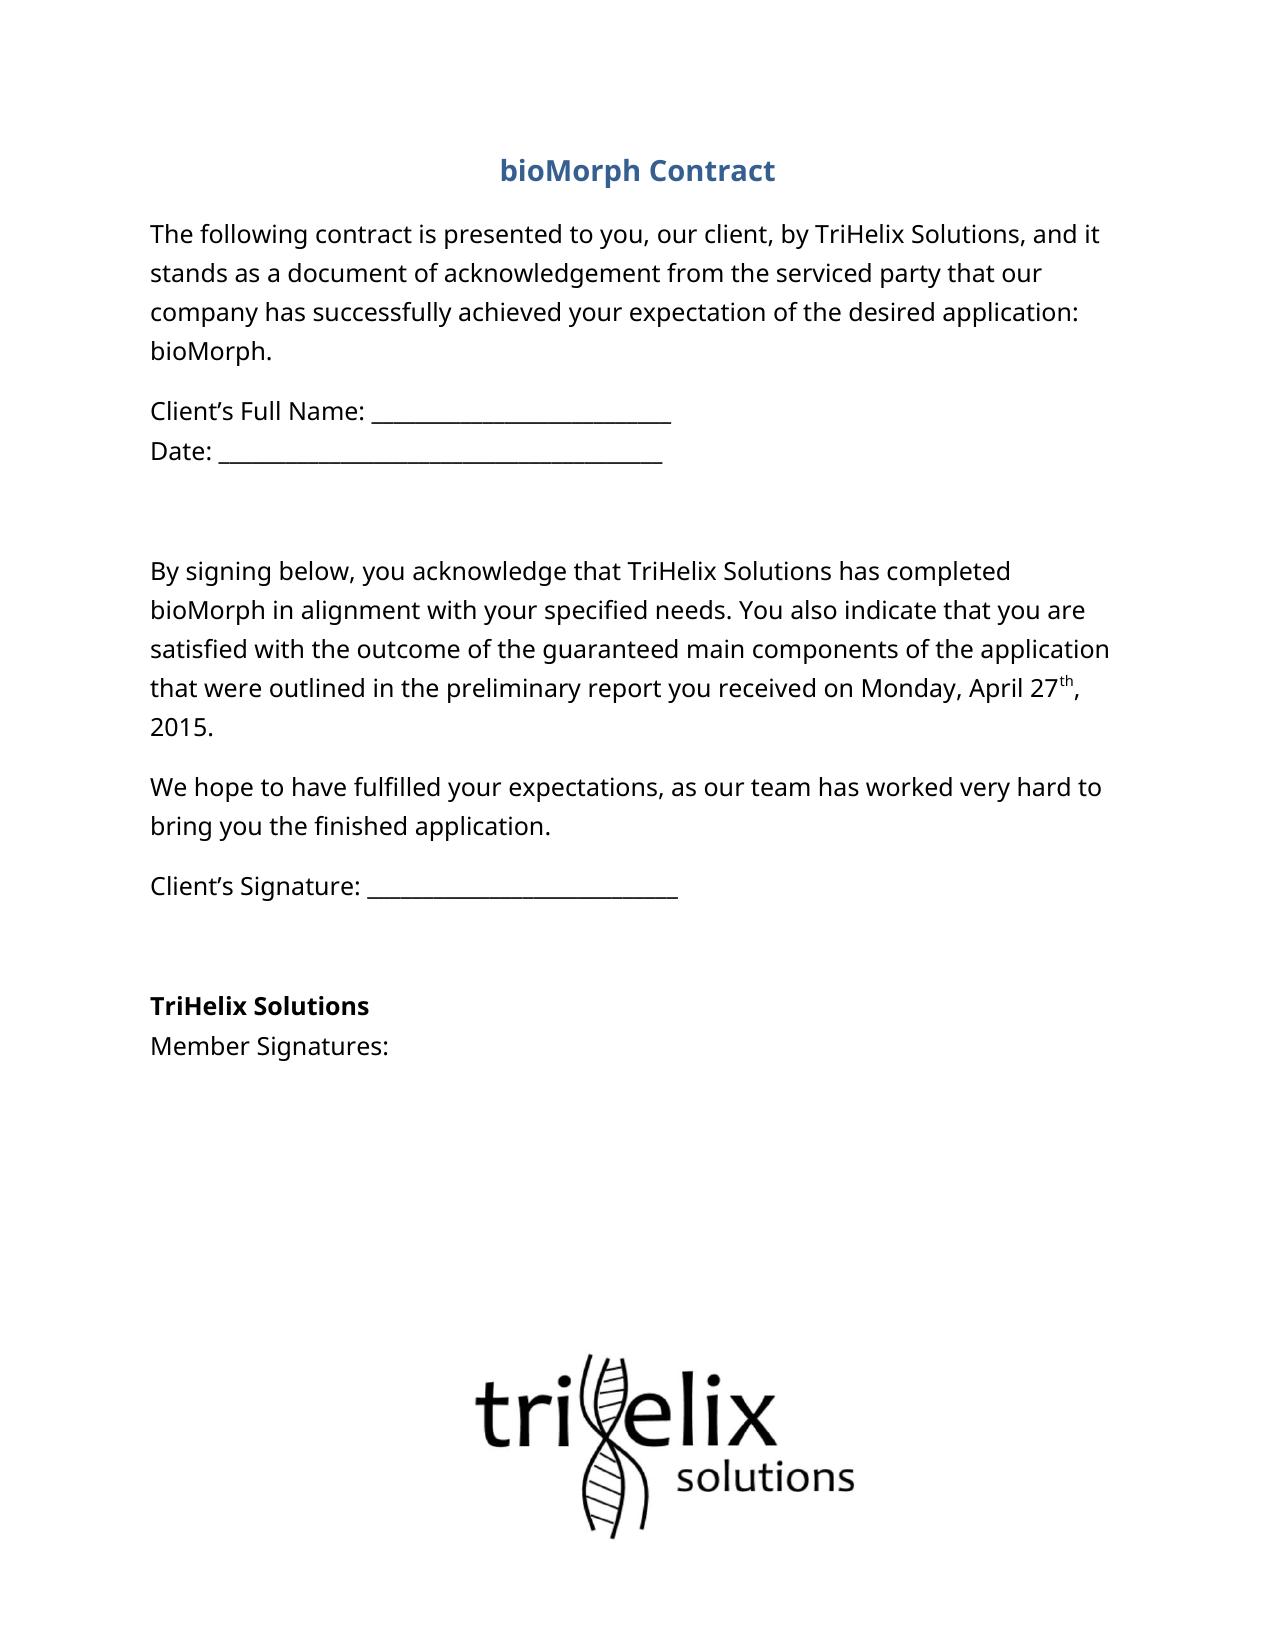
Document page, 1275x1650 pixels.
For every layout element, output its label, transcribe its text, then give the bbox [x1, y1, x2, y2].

text The following contract is presented to you, our client, by TriHelix Solutions, and it stands as a document of acknowledgement from the serviced party that our company has successfully achieved your expectation of the desired application: bioMorph. [150, 216, 1125, 368]
text Client’s Signature: ____________________________ [150, 869, 1125, 903]
text TriHelix Solutions Member Signatures: [150, 989, 1125, 1062]
text Client’s Full Name: ___________________________ Date: ________________________________________ [150, 394, 1125, 467]
picture [378, 1238, 885, 1619]
text By signing below, you acknowledge that TriHelix Solutions has completed bioMorph in alignment with your specified needs. You also indicate that you are satisfied with the outcome of the guaranteed main components of the application that were outlined in the preliminary report you received on Monday, April 27th, 2015. [150, 553, 1125, 744]
text bioMorph Contract [150, 150, 1125, 190]
text We hope to have fulfilled your expectations, as our team has worked very hard to bring you the finished application. [150, 770, 1125, 843]
